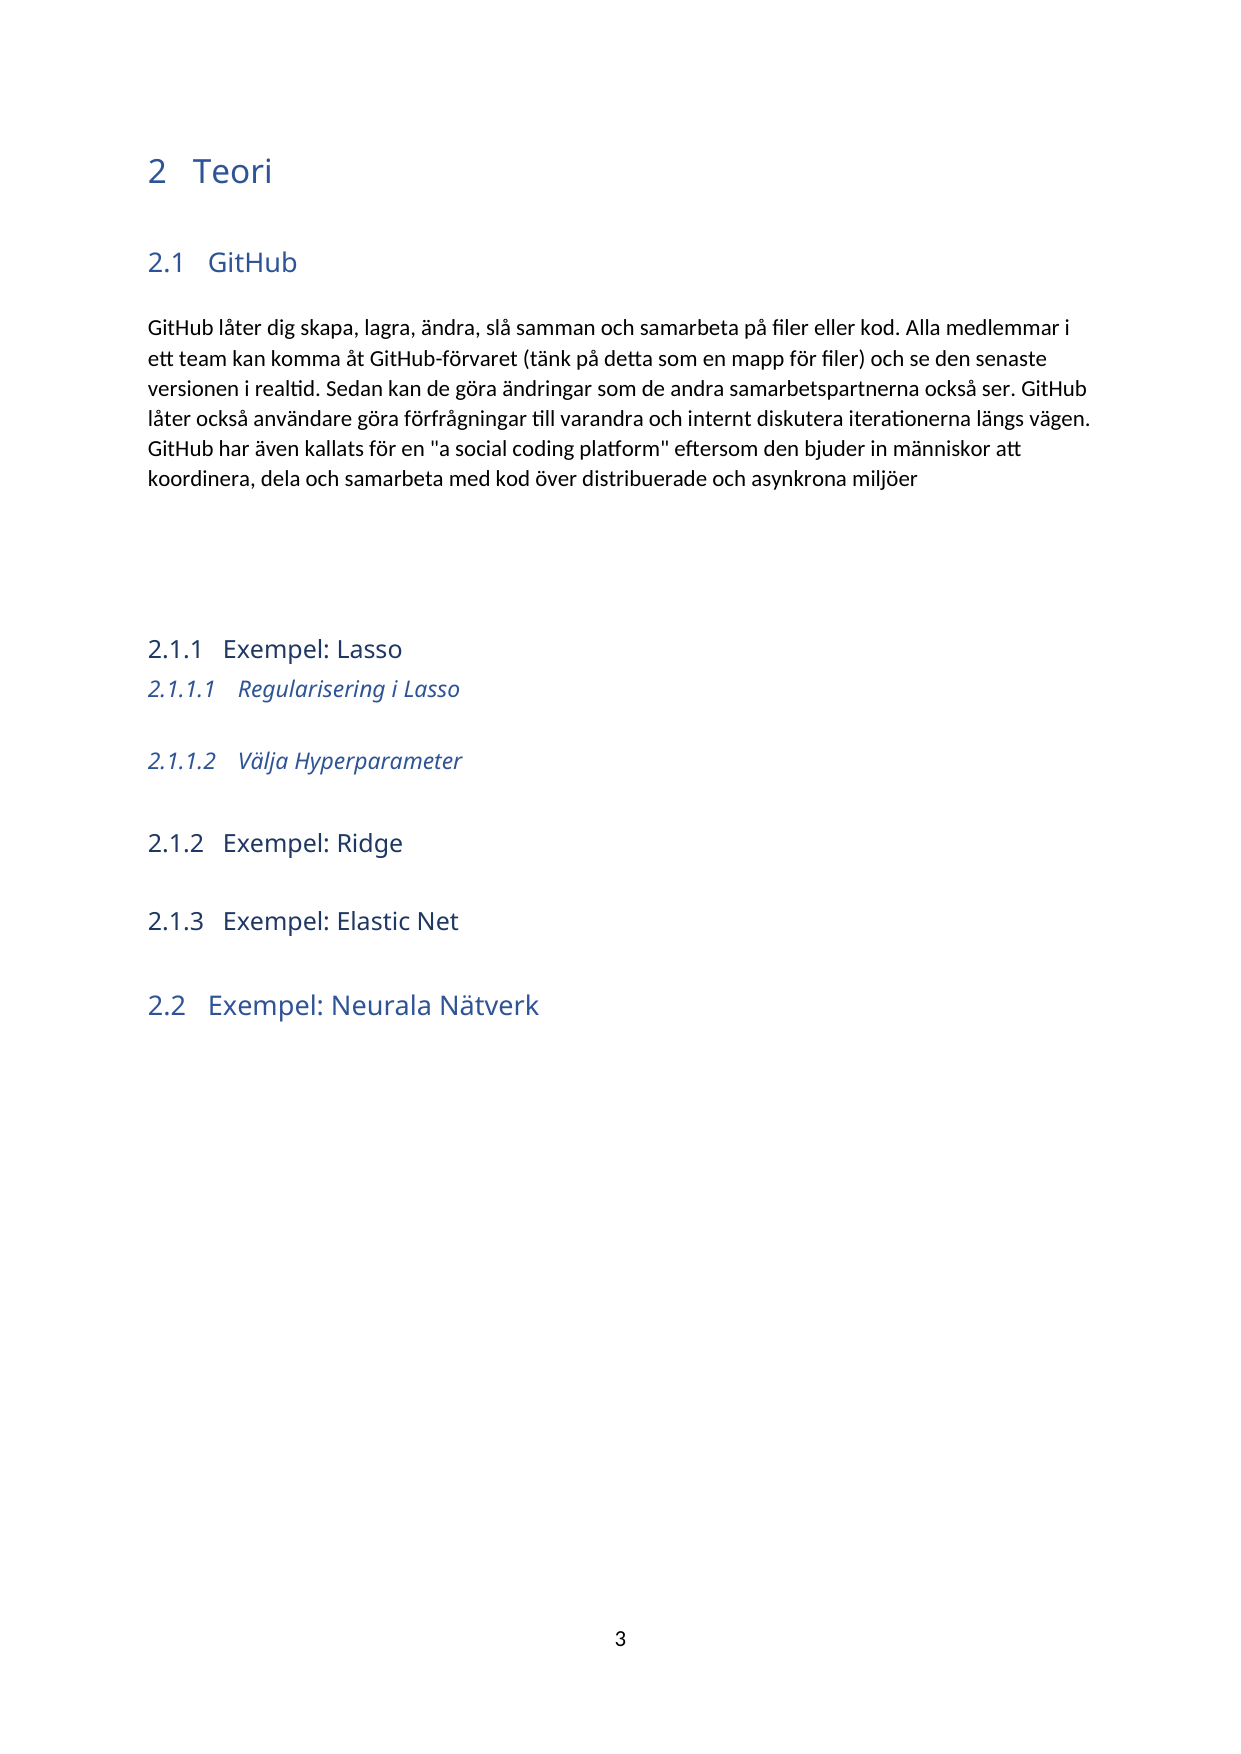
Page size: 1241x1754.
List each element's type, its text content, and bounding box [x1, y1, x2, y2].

subtitle GitHub [148, 243, 1093, 280]
subtitle Exempel: Neurala Nätverk [148, 987, 1093, 1024]
subtitle Välja Hyperparameter [148, 745, 1093, 776]
subtitle Exempel: Elastic Net [148, 903, 1093, 937]
subtitle Exempel: Lasso [148, 632, 1093, 666]
subtitle Regularisering i Lasso [148, 673, 1093, 738]
subtitle Exempel: Ridge [148, 825, 1093, 896]
subtitle Teori [148, 148, 1093, 193]
text GitHub låter dig skapa, lagra, ändra, slå samman och samarbeta på filer eller kod. Alla medlemmar i ett team kan komma åt GitHub-förvaret (tänk på detta som en mapp för filer) och se den senaste versionen i realtid. Sedan kan de göra ändringar som de andra samarbetspartnerna också ser. GitHub låter också användare göra förfrågningar till varandra och internt diskutera iterationerna längs vägen. GitHub har även kallats för en "a social coding platform" eftersom den bjuder in människor att koordinera, dela och samarbeta med kod över distribuerade och asynkrona miljöer [148, 313, 1093, 492]
